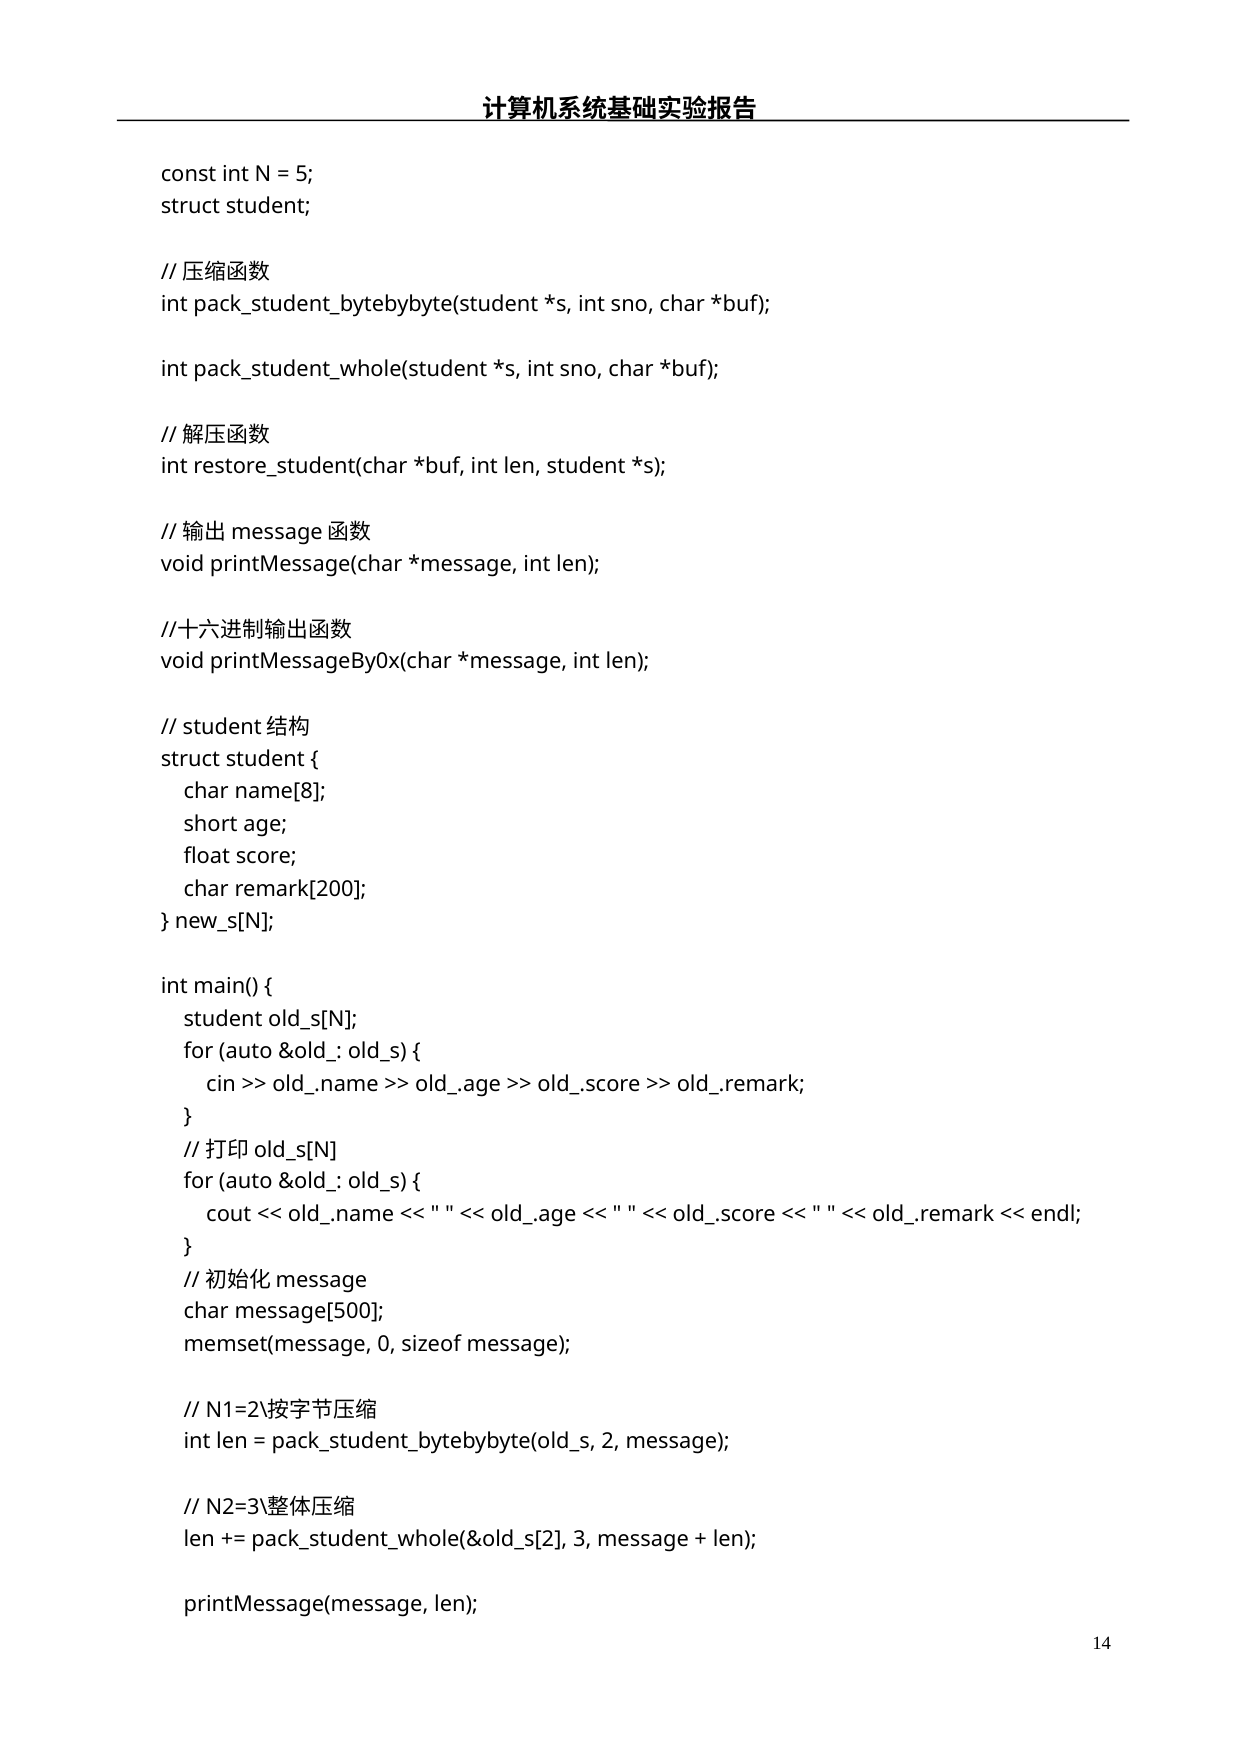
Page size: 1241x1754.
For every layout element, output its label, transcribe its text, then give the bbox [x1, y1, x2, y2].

text int pack_student_bytebybyte(student *s, int sno, char *buf); [117, 286, 1123, 319]
text // student结构 [117, 709, 1123, 741]
text char remark[200]; [117, 871, 1123, 904]
text memset(message, 0, sizeof message); [117, 1326, 1123, 1359]
text int main() { [117, 969, 1123, 1001]
text void printMessageBy0x(char *message, int len); [117, 644, 1123, 676]
text for (auto &old_: old_s) { [117, 1164, 1123, 1196]
text short age; [117, 806, 1123, 839]
text //十六进制输出函数 [117, 611, 1123, 644]
text // 初始化message [117, 1261, 1123, 1294]
text // 打印old_s[N] [117, 1131, 1123, 1164]
text char name[8]; [117, 774, 1123, 806]
text int len = pack_student_bytebybyte(old_s, 2, message); [117, 1424, 1123, 1456]
text len += pack_student_whole(&old_s[2], 3, message + len); [117, 1521, 1123, 1554]
text // 压缩函数 [117, 254, 1123, 286]
text struct student; [117, 189, 1123, 221]
text } [117, 1229, 1123, 1261]
text cin >> old_.name >> old_.age >> old_.score >> old_.remark; [117, 1066, 1123, 1099]
text // N1=2\按字节压缩 [117, 1391, 1123, 1424]
text char message[500]; [117, 1294, 1123, 1326]
text cout << old_.name << " " << old_.age << " " << old_.score << " " << old_.remark << endl; [117, 1196, 1123, 1229]
text } new_s[N]; [117, 904, 1123, 936]
text struct student { [117, 741, 1123, 774]
text // 输出message函数 [117, 514, 1123, 546]
text int restore_student(char *buf, int len, student *s); [117, 449, 1123, 481]
text // N2=3\整体压缩 [117, 1489, 1123, 1521]
text void printMessage(char *message, int len); [117, 546, 1123, 579]
text // 解压函数 [117, 416, 1123, 449]
text } [117, 1099, 1123, 1131]
text float score; [117, 839, 1123, 871]
text student old_s[N]; [117, 1001, 1123, 1034]
text printMessage(message, len); [117, 1586, 1123, 1619]
text int pack_student_whole(student *s, int sno, char *buf); [117, 351, 1123, 384]
text for (auto &old_: old_s) { [117, 1034, 1123, 1066]
text const int N = 5; [117, 156, 1123, 189]
